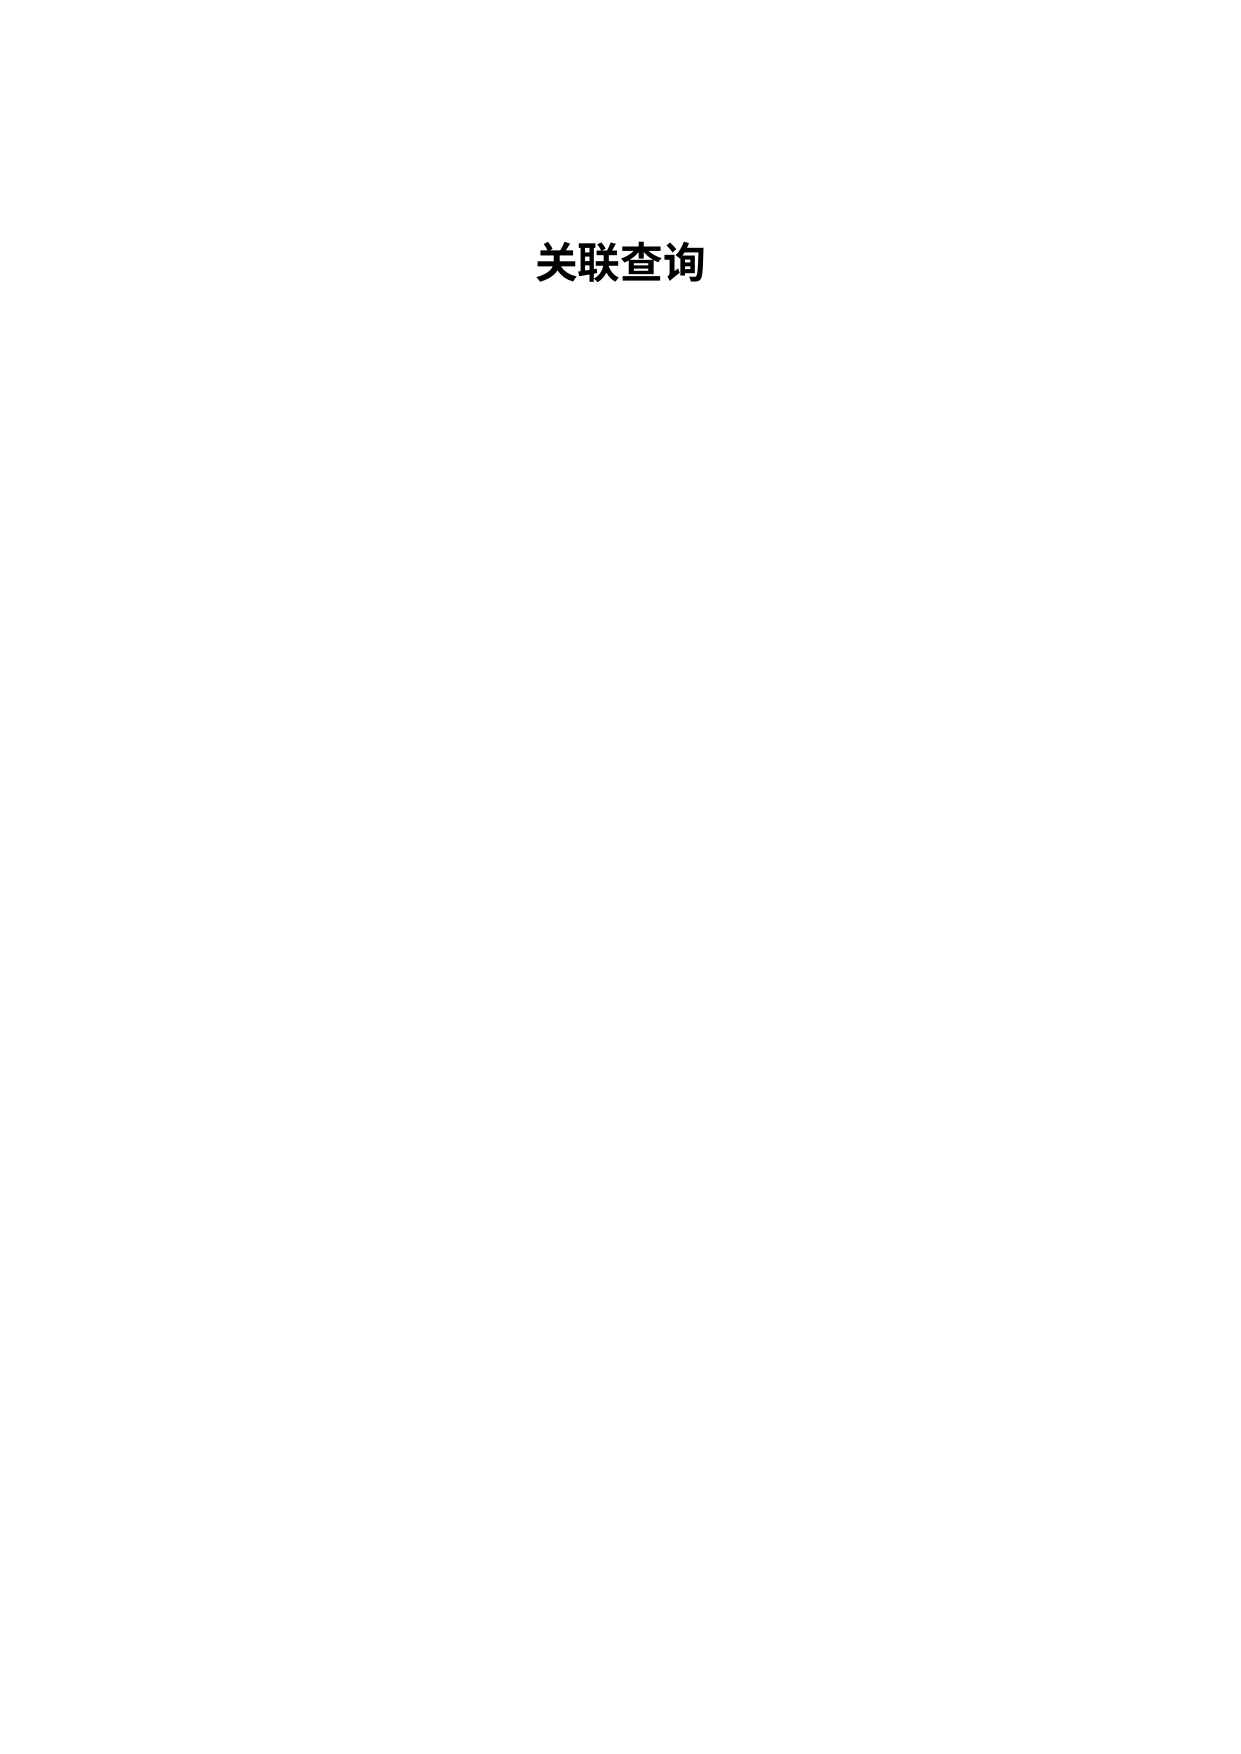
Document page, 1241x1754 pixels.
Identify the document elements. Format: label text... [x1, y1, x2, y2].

text 关联查询 [187, 227, 1053, 292]
